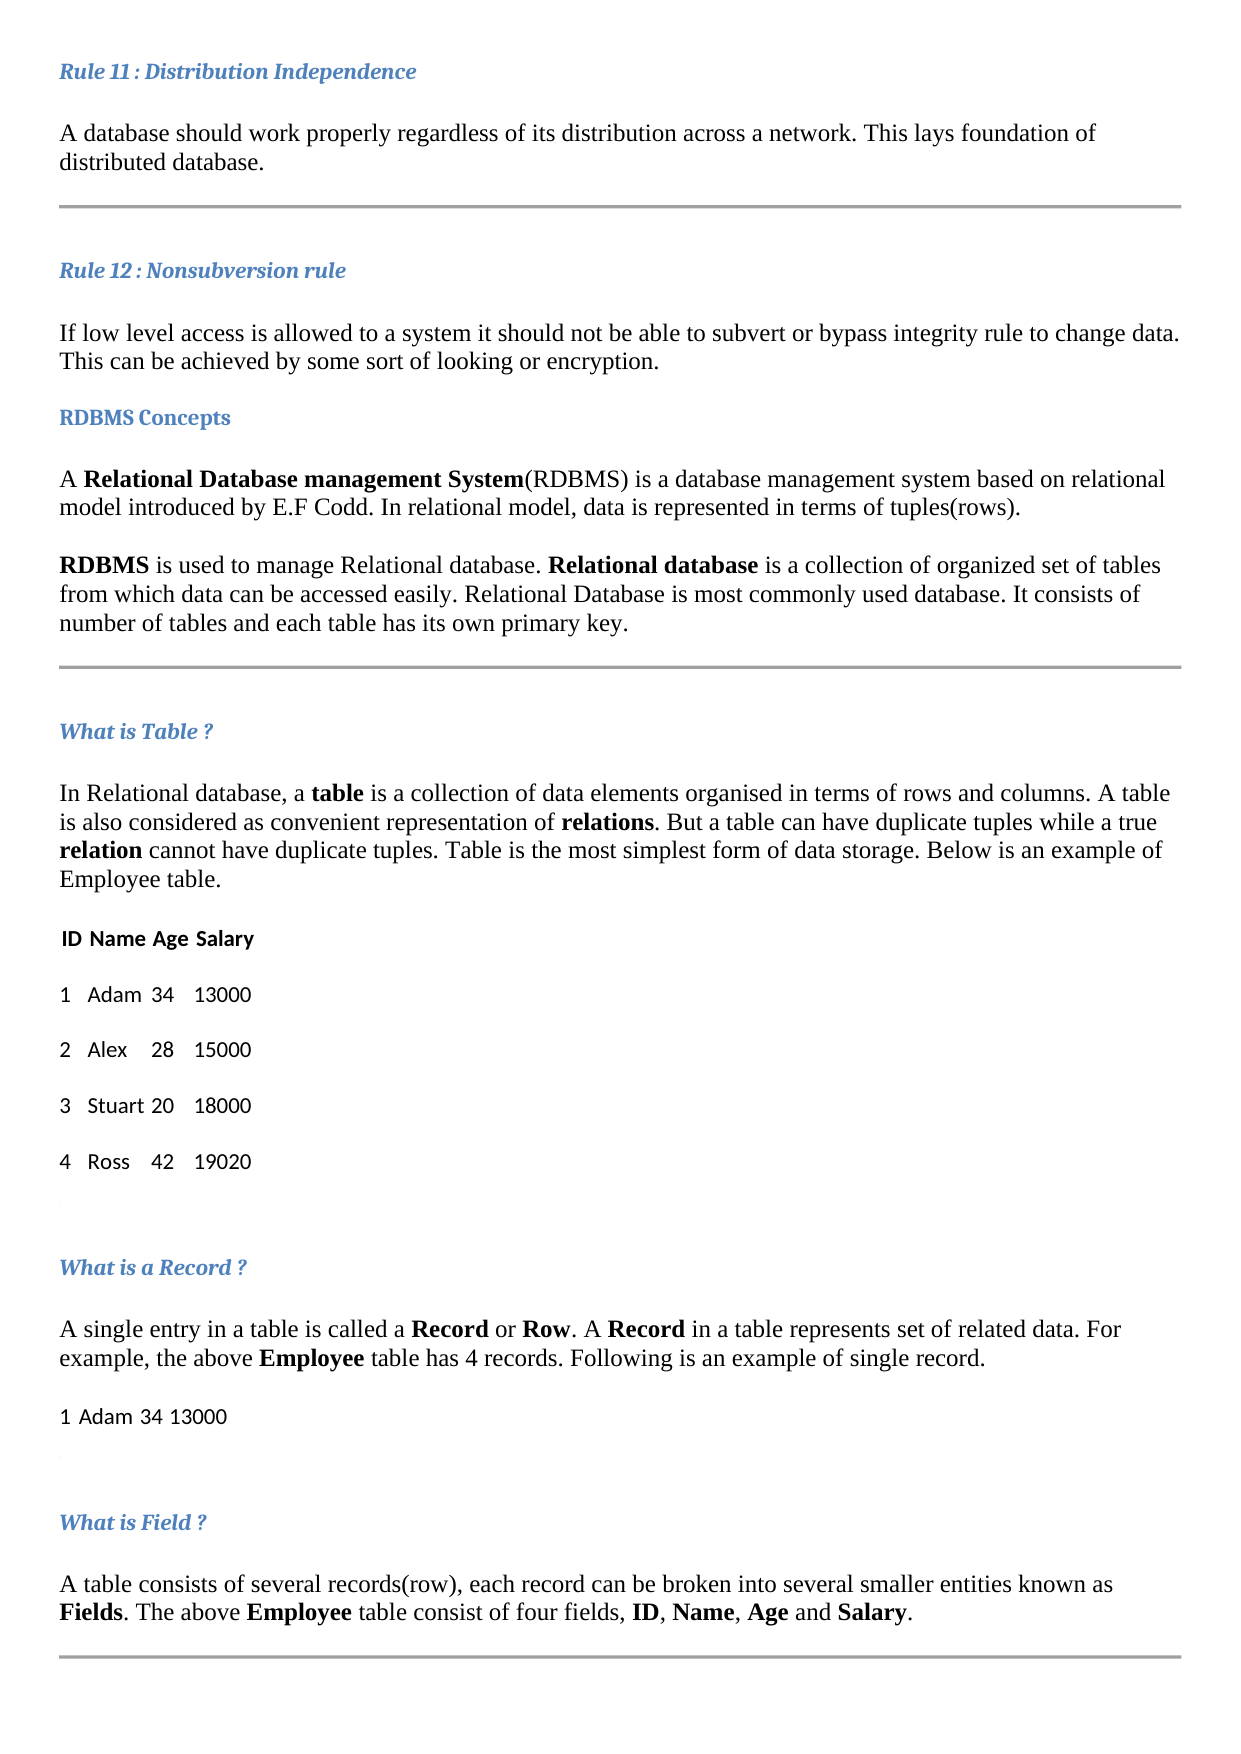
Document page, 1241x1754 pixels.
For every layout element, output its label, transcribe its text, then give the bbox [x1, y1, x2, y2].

table_cell 18000 [192, 1090, 258, 1146]
subtitle What is Table ? [59, 719, 1181, 745]
text A single entry in a table is called a Record or Row. A Record in a table represents set of related data. For example, the above Employee table has 4 records. Following is an example of single record. [59, 1314, 1181, 1371]
text A Relational Database management System(RDBMS) is a database management system based on relational model introduced by E.F Codd. In relational model, data is represented in terms of tuples(rows). [59, 464, 1181, 521]
table_cell Ross [86, 1146, 149, 1201]
table_header Name [86, 922, 149, 978]
table_cell 19020 [192, 1146, 258, 1201]
table_cell 34 [149, 978, 192, 1034]
table_header 34 [138, 1401, 167, 1456]
text A database should work properly regardless of its distribution across a network. This lays foundation of distributed database. [59, 118, 1181, 176]
subtitle RDBMS Concepts [59, 404, 1181, 431]
table_header Salary [192, 922, 258, 978]
text If low level access is allowed to a system it should not be able to subvert or bypass integrity rule to change data. This can be achieved by some sort of looking or encryption. [59, 318, 1181, 375]
table_cell 3 [58, 1090, 86, 1146]
table_header Age [149, 922, 192, 978]
table_cell Adam [86, 978, 149, 1034]
table_cell 13000 [192, 978, 258, 1034]
table_cell 4 [58, 1146, 86, 1201]
table_header ID [58, 922, 86, 978]
table_cell 2 [58, 1034, 86, 1090]
subtitle Rule 12 : Nonsubversion rule [59, 258, 1181, 284]
subtitle What is a Record ? [59, 1254, 1181, 1281]
text RDBMS is used to manage Relational database. Relational database is a collection of organized set of tables from which data can be accessed easily. Relational Database is most commonly used database. It consists of number of tables and each table has its own primary key. [59, 550, 1181, 637]
text In Relational database, a table is a collection of data elements organised in terms of rows and columns. A table is also considered as convenient representation of relations. But a table can have duplicate tuples while a true relation cannot have duplicate tuples. Table is the most simplest form of data storage. Below is an example of Employee table. [59, 778, 1181, 893]
table_cell 20 [149, 1090, 192, 1146]
table_cell 28 [149, 1034, 192, 1090]
table_header 13000 [168, 1401, 233, 1456]
table_cell 42 [149, 1146, 192, 1201]
subtitle Rule 11 : Distribution Independence [59, 59, 1181, 86]
subtitle What is Field ? [59, 1509, 1181, 1536]
table_header 1 [58, 1401, 77, 1456]
table_header Adam [77, 1401, 138, 1456]
table_cell 15000 [192, 1034, 258, 1090]
text A table consists of several records(row), each record can be broken into several smaller entities known as Fields. The above Employee table consist of four fields, ID, Name, Age and Salary. [59, 1569, 1181, 1626]
table_cell Stuart [86, 1090, 149, 1146]
table_cell 1 [58, 978, 86, 1034]
table_cell Alex [86, 1034, 149, 1090]
